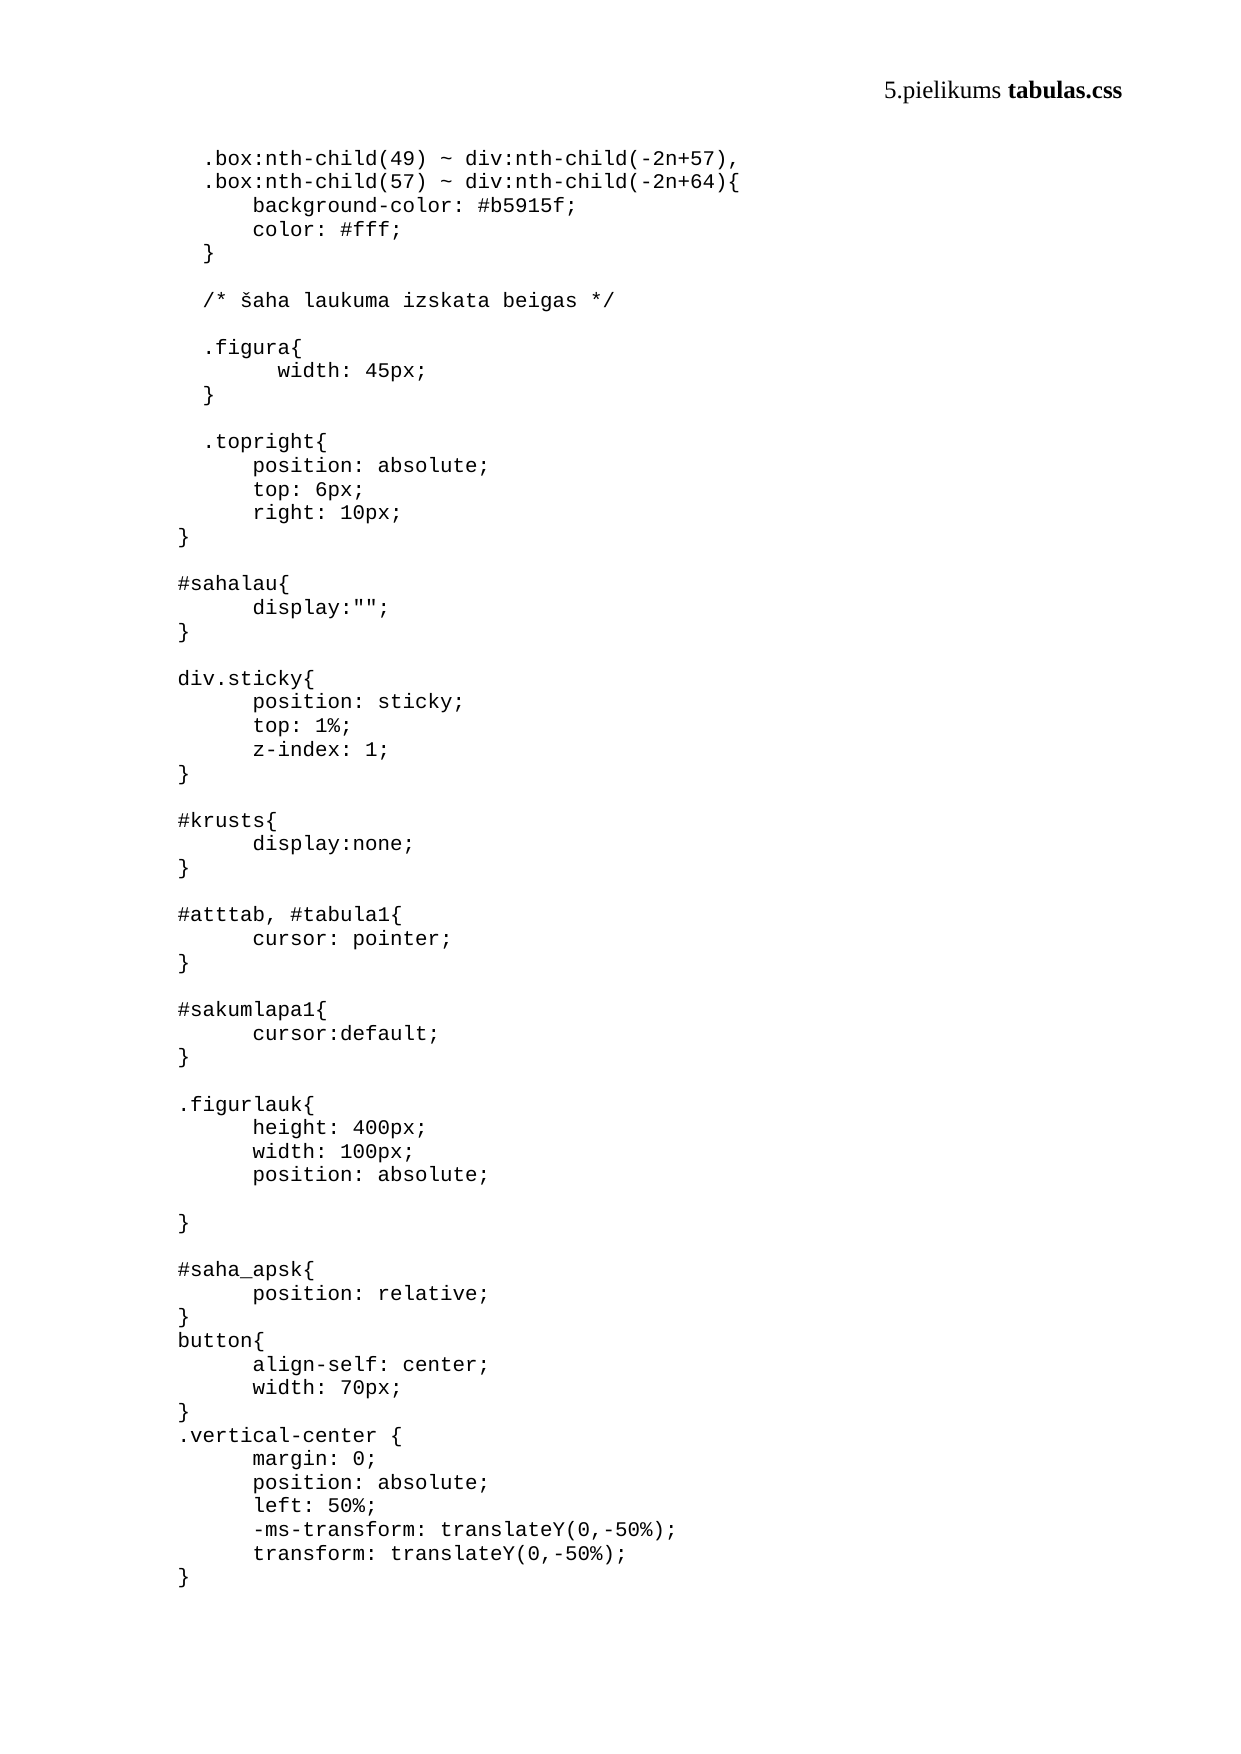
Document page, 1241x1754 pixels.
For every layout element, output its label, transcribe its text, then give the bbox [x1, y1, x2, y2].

text -ms-transform: translateY(0,-50%); [177, 1519, 1122, 1543]
text position: sticky; [177, 692, 1122, 715]
text display:none; [177, 833, 1122, 857]
text position: absolute; [177, 1472, 1122, 1496]
text } [177, 952, 1122, 975]
text cursor: pointer; [177, 928, 1122, 952]
text } [177, 857, 1122, 881]
text } [177, 242, 1122, 266]
text } [177, 1401, 1122, 1424]
text cursor:default; [177, 1023, 1122, 1046]
text } [177, 526, 1122, 550]
text z-index: 1; [177, 739, 1122, 762]
text transform: translateY(0,-50%); [177, 1543, 1122, 1566]
text width: 70px; [177, 1377, 1122, 1401]
text } [177, 1566, 1122, 1590]
text position: absolute; [177, 455, 1122, 479]
text #sakumlapa1{ [177, 999, 1122, 1023]
text width: 100px; [177, 1141, 1122, 1164]
text width: 45px; [177, 361, 1122, 384]
text div.sticky{ [177, 668, 1122, 692]
text } [177, 1212, 1122, 1235]
text position: relative; [177, 1283, 1122, 1306]
text } [177, 762, 1122, 786]
text .figura{ [177, 337, 1122, 361]
text } [177, 384, 1122, 408]
text .topright{ [177, 431, 1122, 455]
text } [177, 621, 1122, 644]
text margin: 0; [177, 1448, 1122, 1472]
text .vertical-center { [177, 1424, 1122, 1448]
text top: 1%; [177, 715, 1122, 739]
text position: absolute; [177, 1164, 1122, 1188]
text left: 50%; [177, 1496, 1122, 1519]
text .box:nth-child(49) ~ div:nth-child(-2n+57), [177, 148, 1122, 171]
text display:""; [177, 597, 1122, 621]
text top: 6px; [177, 479, 1122, 502]
text #saha_apsk{ [177, 1259, 1122, 1283]
text /* šaha laukuma izskata beigas */ [177, 289, 1122, 313]
text right: 10px; [177, 502, 1122, 526]
text color: #fff; [177, 219, 1122, 242]
text align-self: center; [177, 1354, 1122, 1377]
text .box:nth-child(57) ~ div:nth-child(-2n+64){ [177, 171, 1122, 195]
text background-color: #b5915f; [177, 195, 1122, 219]
text .figurlauk{ [177, 1093, 1122, 1117]
text } [177, 1046, 1122, 1070]
text button{ [177, 1330, 1122, 1354]
text #krusts{ [177, 810, 1122, 833]
text } [177, 1306, 1122, 1330]
text height: 400px; [177, 1117, 1122, 1141]
text #sahalau{ [177, 573, 1122, 597]
text #atttab, #tabula1{ [177, 904, 1122, 928]
